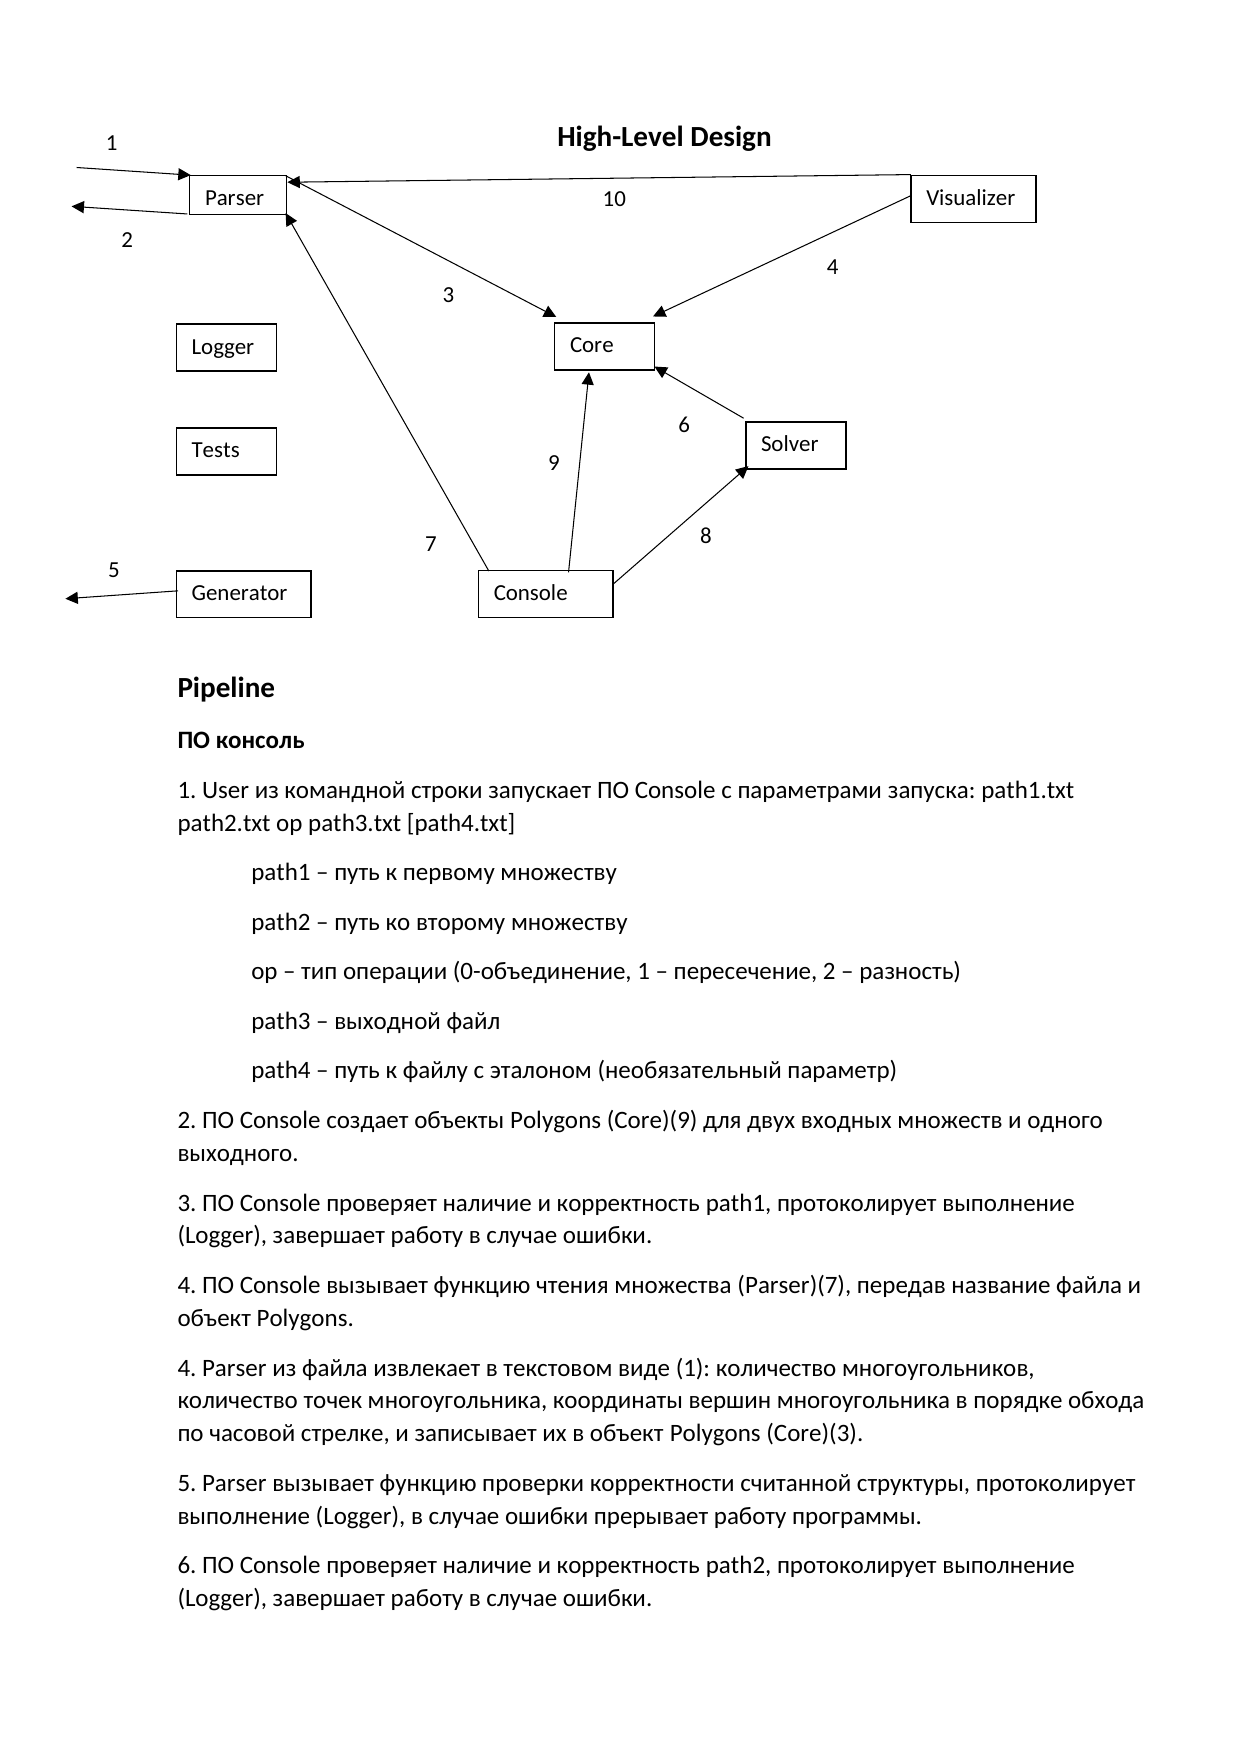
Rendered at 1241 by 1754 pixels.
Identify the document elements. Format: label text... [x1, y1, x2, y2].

text 5. Parser вызывает функцию проверки корректности считанной структуры, протоколирует выполнение (Logger), в случае ошибки прерывает работу программы. [177, 1467, 1152, 1531]
text Pipeline [177, 669, 1152, 705]
text ПО консоль [177, 724, 1152, 755]
text path1 – путь к первому множеству [177, 856, 1152, 887]
text path4 – путь к файлу с эталоном (необязательный параметр) [177, 1054, 1152, 1085]
text High-Level Design [177, 118, 1152, 154]
text path2 – путь ко второму множеству [177, 906, 1152, 936]
text 4. Parser из файла извлекает в текстовом виде (1): количество многоугольников, количество точек многоугольника, координаты вершин многоугольника в порядке обхода по часовой стрелке, и записывает их в объект Polygons (Core)(3). [177, 1352, 1152, 1448]
text op – тип операции (0-объединение, 1 – пересечение, 2 – разность) [177, 955, 1152, 986]
text 2. ПО Console создает объекты Polygons (Core)(9) для двух входных множеств и одного выходного. [177, 1104, 1152, 1168]
text 1. User из командной строки запускает ПО Console с параметрами запуска: path1.txt path2.txt op path3.txt [path4.txt] [177, 774, 1152, 837]
text 4. ПО Console вызывает функцию чтения множества (Parser)(7), передав название файла и объект Polygons. [177, 1269, 1152, 1333]
text 3. ПО Console проверяет наличие и корректность path1, протоколирует выполнение (Logger), завершает работу в случае ошибки. [177, 1187, 1152, 1250]
text path3 – выходной файл [177, 1005, 1152, 1036]
text 6. ПО Console проверяет наличие и корректность path2, протоколирует выполнение (Logger), завершает работу в случае ошибки. [177, 1549, 1152, 1613]
